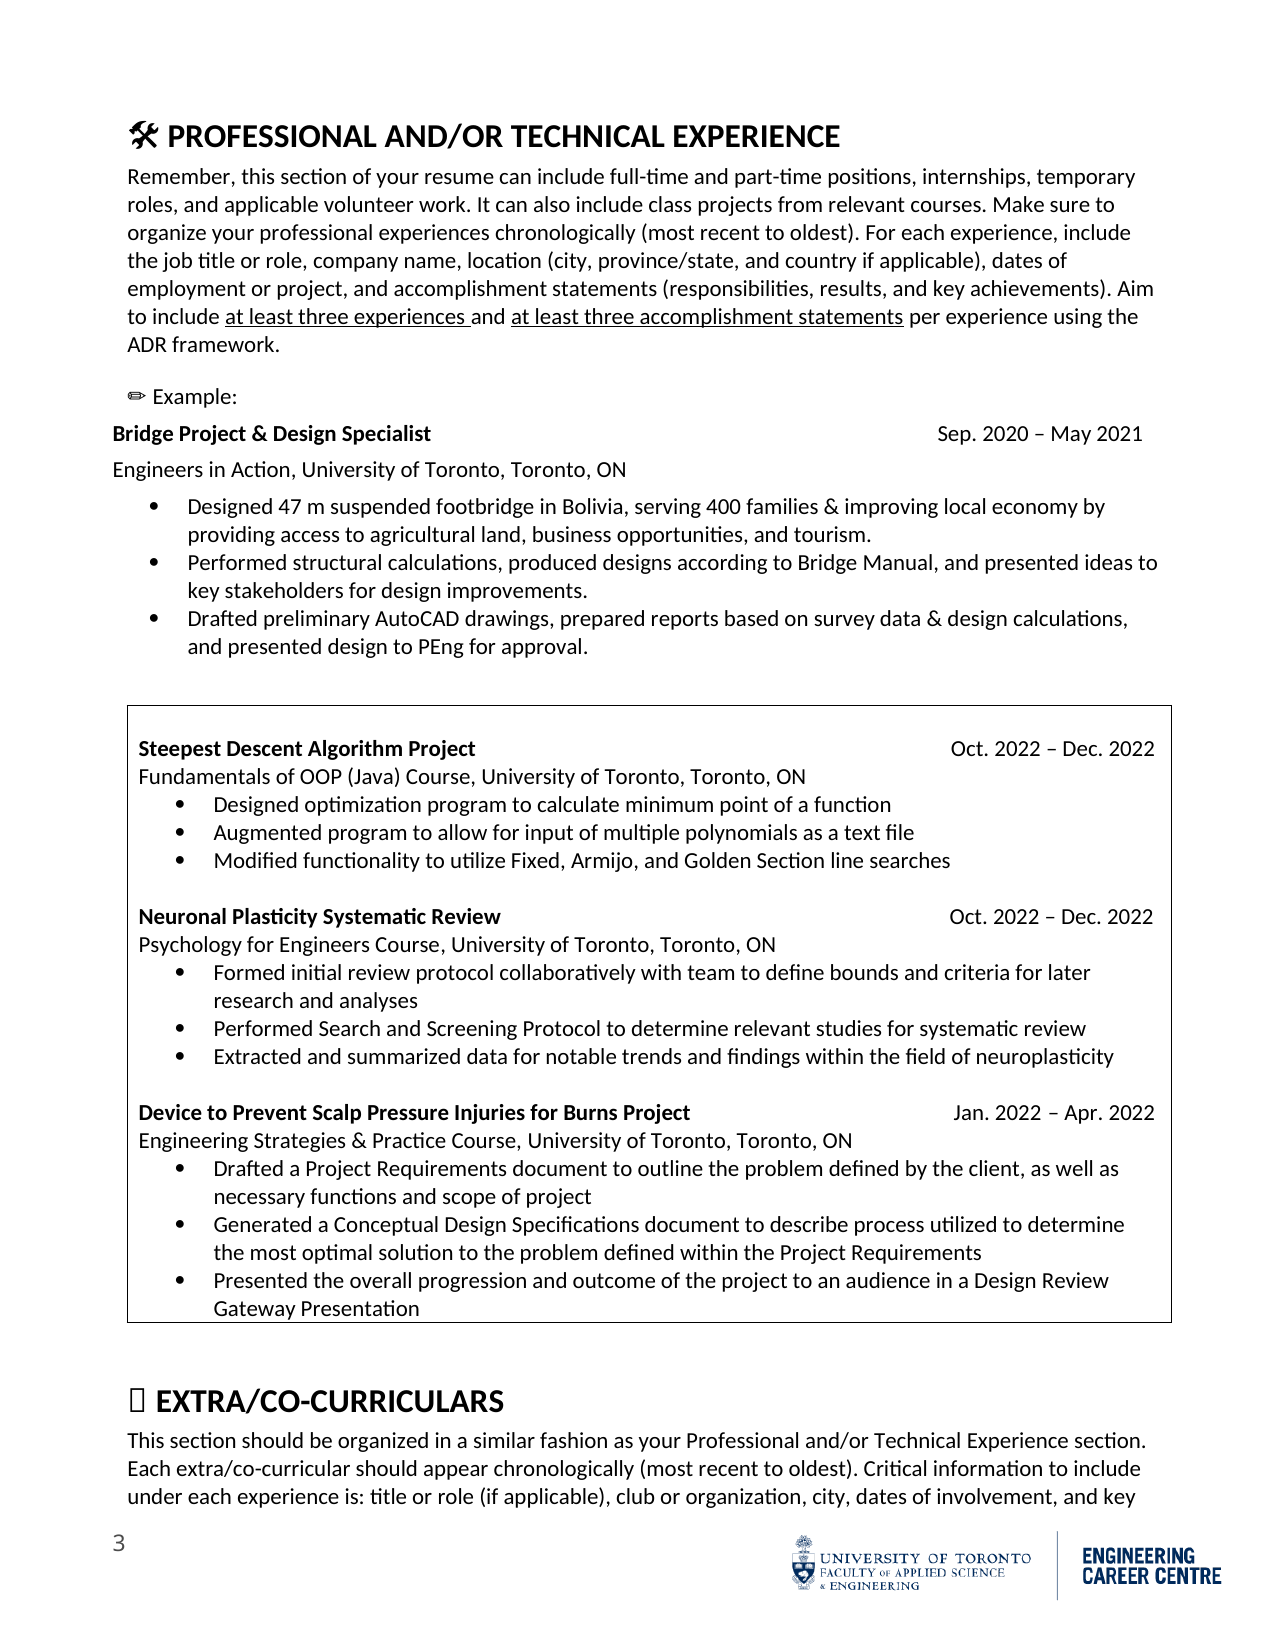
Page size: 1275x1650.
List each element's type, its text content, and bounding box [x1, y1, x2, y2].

subtitle ✨ EXTRA/Co-CuRRICULARS [127, 1376, 1163, 1422]
text Engineers in Action, University of Toronto, Toronto, ON [112, 456, 1163, 484]
table_header Steepest Descent Algorithm Project Oct. 2022 – Dec. 2022 Fundamentals of OOP (Java) Course, University of Toronto, Toronto, ON Designed optimization program to calculate minimum point of a function Augmented program to allow for input of multiple polynomials as a text file Modified functionality to utilize Fixed, Armijo, and Golden Section line searches Neuronal Plasticity Systematic Review Oct. 2022 – Dec. 2022 Psychology for Engineers Course, University of Toronto, Toronto, ON Formed initial review protocol collaboratively with team to define bounds and criteria for later research and analyses Performed Search and Screening Protocol to determine relevant studies for systematic review Extracted and summarized data for notable trends and findings within the field of neuroplasticity Device to Prevent Scalp Pressure Injuries for Burns Project Jan. 2022 – Apr. 2022 Engineering Strategies & Practice Course, University of Toronto, Toronto, ON Drafted a Project Requirements document to outline the problem defined by the client, as well as necessary functions and scope of project Generated a Conceptual Design Specifications document to describe process utilized to determine the most optimal solution to the problem defined within the Project Requirements Presented the overall progression and outcome of the project to an audience in a Design Review Gateway Presentation [128, 706, 1171, 1322]
list Designed 47 m suspended footbridge in Bolivia, serving 400 families & improving local economy by providing access to agricultural land, business opportunities, and tourism. [150, 492, 1163, 548]
text Bridge Project & Design Specialist Sep. 2020 – May 2021 [112, 419, 1163, 447]
subtitle 🛠️ Professional AND/OR Technical Experience [127, 112, 1163, 158]
text Remember, this section of your resume can include full-time and part-time positions, internships, temporary roles, and applicable volunteer work. It can also include class projects from relevant courses. Make sure to organize your professional experiences chronologically (most recent to oldest). For each experience, include the job title or role, company name, location (city, province/state, and country if applicable), dates of employment or project, and accomplishment statements (responsibilities, results, and key achievements). Aim to include at least three experiences and at least three accomplishment statements per experience using the ADR framework. [127, 162, 1163, 358]
list Performed structural calculations, produced designs according to Bridge Manual, and presented ideas to key stakeholders for design improvements. [150, 548, 1163, 604]
picture [745, 1492, 1275, 1644]
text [127, 1426, 1163, 1510]
text ✏ Example: [112, 380, 1163, 411]
list Drafted preliminary AutoCAD drawings, prepared reports based on survey data & design calculations, and presented design to PEng for approval. [150, 604, 1163, 660]
